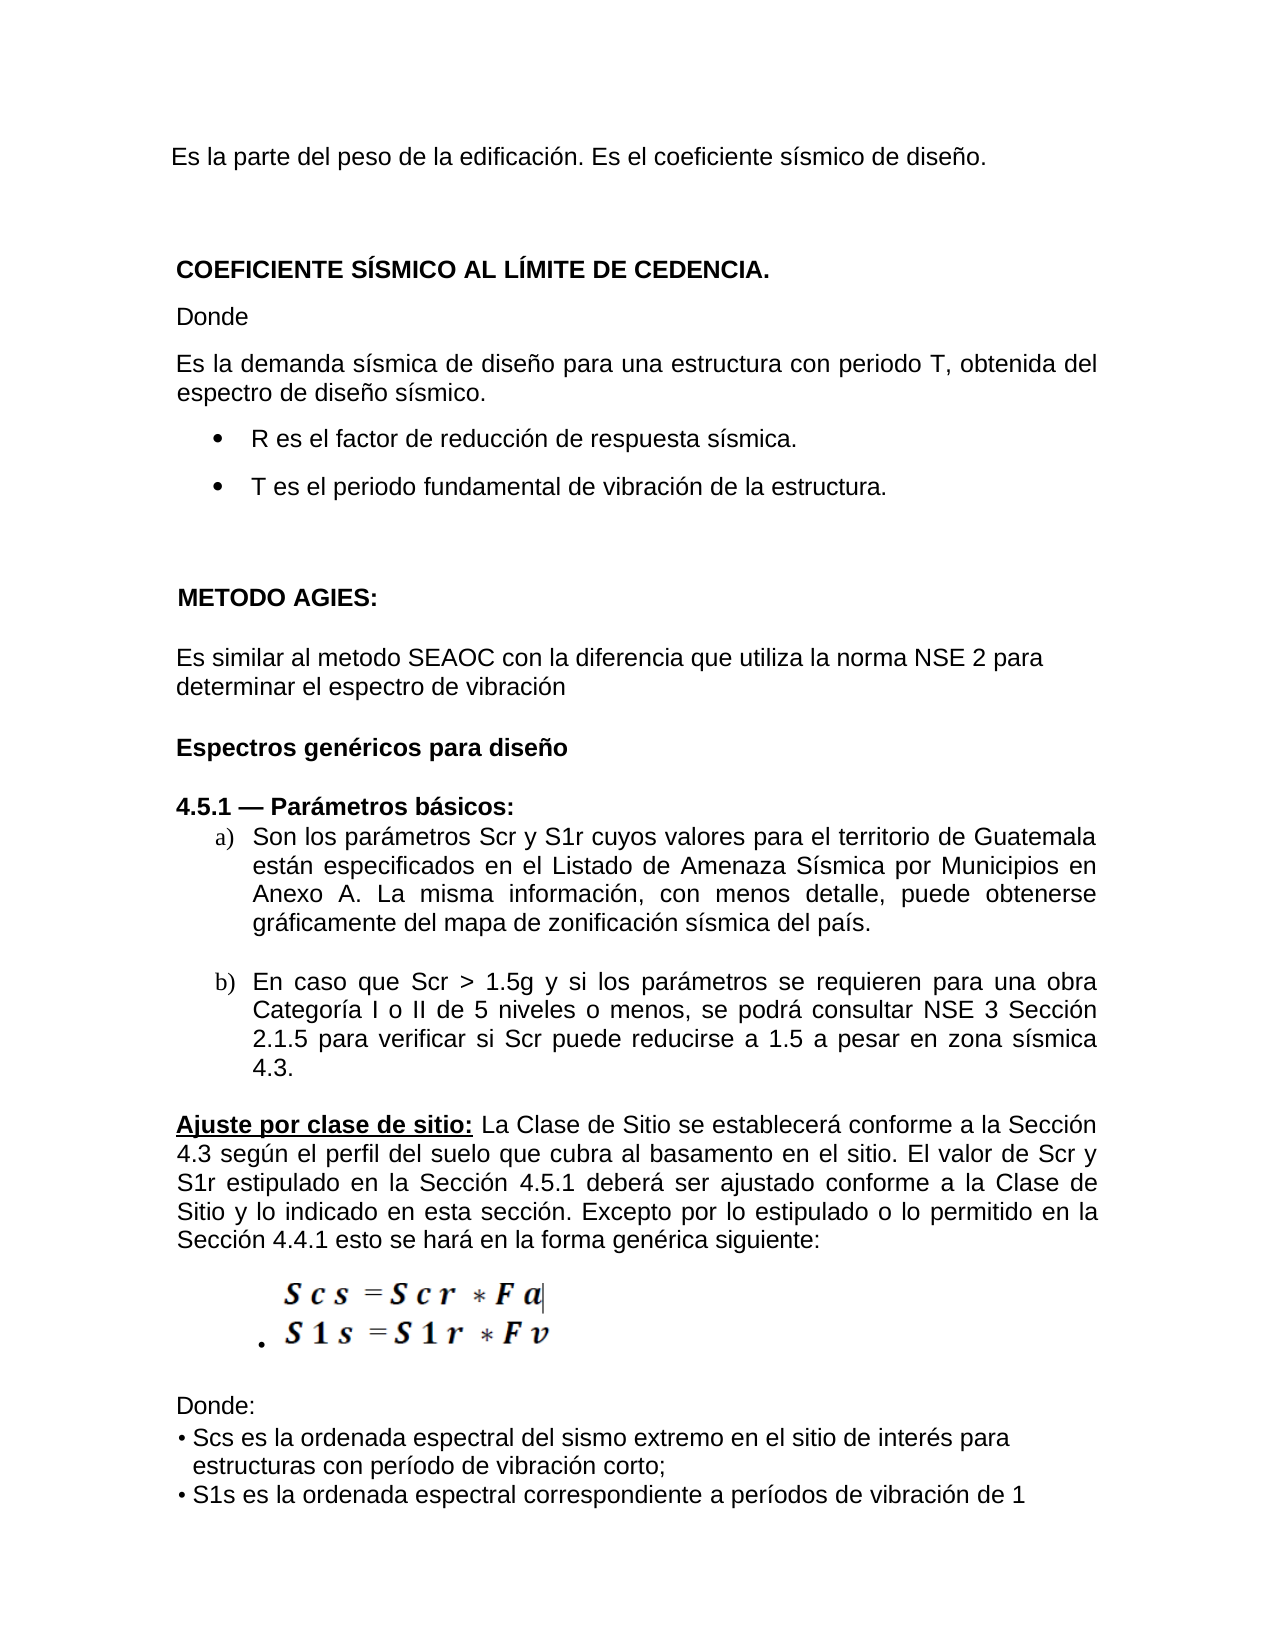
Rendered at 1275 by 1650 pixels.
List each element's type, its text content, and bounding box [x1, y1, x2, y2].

list Scs es la ordenada espectral del sismo extremo en el sitio de interés para estructuras con período de vibración corto; [177, 1422, 1098, 1480]
text 4.5.1 — Parámetros básicos: [176, 792, 1248, 821]
text Donde: [176, 1391, 1248, 1420]
text Es la demanda sísmica de diseño para una estructura con periodo T, obtenida del espectro de diseño sísmico. [176, 349, 1098, 407]
text Donde [176, 302, 1248, 331]
text Ajuste por clase de sitio: La Clase de Sitio se establecerá conforme a la Sección 4.3 según el perfil del suelo que cubra al basamento en el sitio. El valor de Scr y S1r estipulado en la Sección 4.5.1 deberá ser ajustado conforme a la Clase de Sitio y lo indicado en esta sección. Excepto por lo estipulado o lo permitido en la Sección 4.4.1 esto se hará en la forma genérica siguiente: [176, 1111, 1098, 1254]
list R es el factor de reducción de respuesta sísmica. [213, 424, 1248, 452]
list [177, 1480, 1098, 1509]
text Es similar al metodo SEAOC con la diferencia que utiliza la norma NSE 2 para determinar el espectro de vibración [176, 643, 1098, 701]
text Es la parte del peso de la edificación. Es el coeficiente sísmico de diseño. [96, 142, 1098, 170]
list En caso que Scr > 1.5g y si los parámetros se requieren para una obra Categoría I o II de 5 niveles o menos, se podrá consultar NSE 3 Sección 2.1.5 para verificar si Scr puede reducirse a 1.5 a pesar en zona sísmica 4.3. [215, 967, 1098, 1082]
subtitle Espectros genéricos para diseño [176, 732, 1248, 761]
picture [272, 1283, 571, 1354]
subtitle COEFICIENTE SÍSMICO AL LÍMITE DE CEDENCIA. [176, 255, 1248, 284]
text METODO AGIES: [177, 583, 1248, 612]
list T es el periodo fundamental de vibración de la estructura. [213, 472, 1248, 501]
list Son los parámetros Scr y S1r cuyos valores para el territorio de Guatemala están especificados en el Listado de Amenaza Sísmica por Municipios en Anexo A. La misma información, con menos detalle, puede obtenerse gráficamente del mapa de zonificación sísmica del país. [215, 822, 1098, 937]
